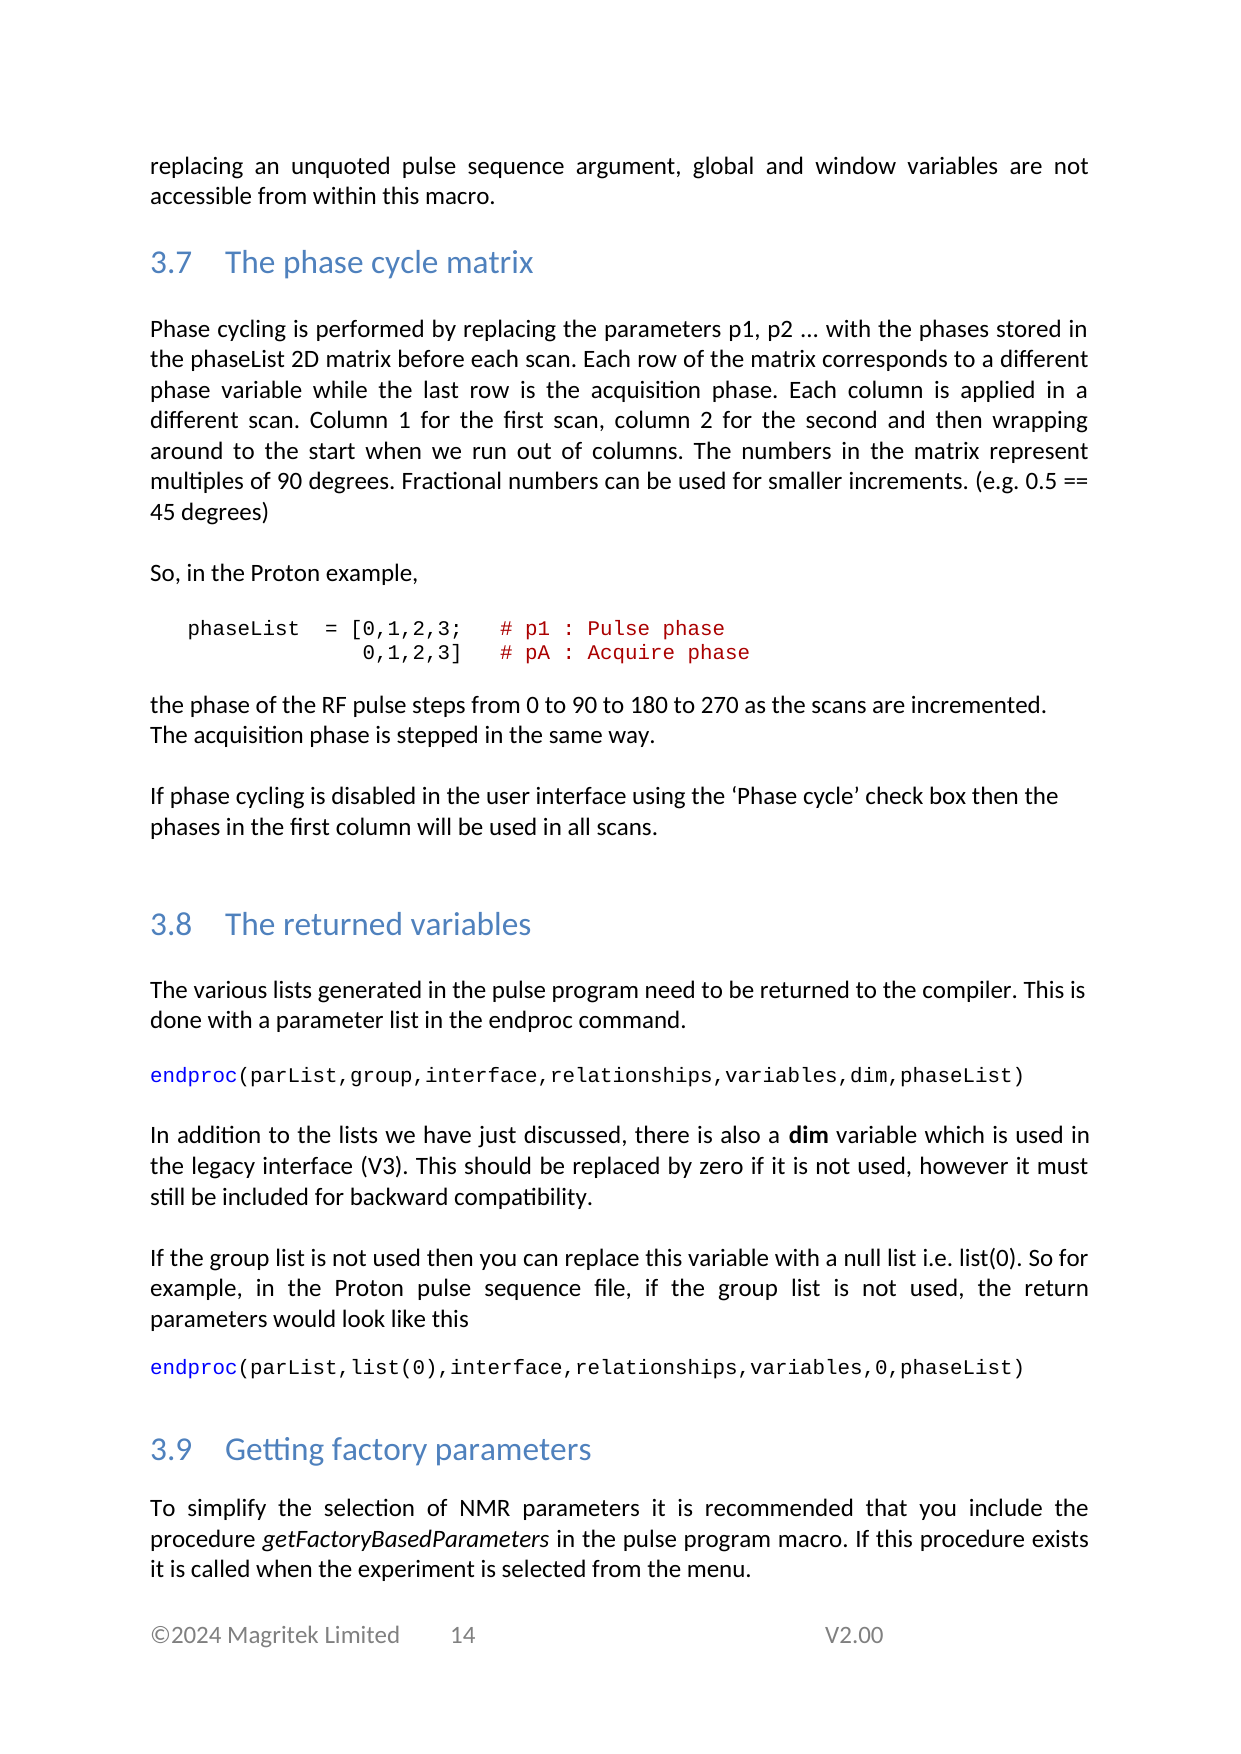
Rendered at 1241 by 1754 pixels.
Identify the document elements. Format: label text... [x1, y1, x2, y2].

text phaseList = [0,1,2,3; # p1 : Pulse phase [150, 618, 1090, 642]
subtitle The phase cycle matrix [150, 242, 1090, 282]
text the phase of the RF pulse steps from 0 to 90 to 180 to 270 as the scans are incremented. The acquisition phase is stepped in the same way. [150, 689, 1090, 750]
text To simplify the selection of NMR parameters it is recommended that you include the procedure getFactoryBasedParameters in the pulse program macro. If this procedure exists it is called when the experiment is selected from the menu. [150, 1492, 1090, 1584]
text 0,1,2,3] # pA : Acquire phase [150, 642, 1090, 665]
text So, in the Proton example, [150, 557, 1090, 587]
text endproc(parList,group,interface,relationships,variables,dim,phaseList) [150, 1065, 1090, 1089]
text In addition to the lists we have just discussed, there is also a dim variable which is used in the legacy interface (V3). This should be replaced by zero if it is not used, however it must still be included for backward compatibility. [150, 1119, 1090, 1211]
subtitle The returned variables [150, 903, 1090, 943]
text If phase cycling is disabled in the user interface using the ‘Phase cycle’ check box then the phases in the first column will be used in all scans. [150, 781, 1090, 842]
subtitle Getting factory parameters [150, 1428, 1090, 1468]
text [150, 150, 1090, 211]
text The various lists generated in the pulse program need to be returned to the compiler. This is done with a parameter list in the endproc command. [150, 974, 1090, 1035]
text If the group list is not used then you can replace this variable with a null list i.e. list(0). So for example, in the Proton pulse sequence file, if the group list is not used, the return parameters would look like this [150, 1242, 1090, 1333]
text endproc(parList,list(0),interface,relationships,variables,0,phaseList) [150, 1357, 1090, 1381]
text Phase cycling is performed by replacing the parameters p1, p2 ... with the phases stored in the phaseList 2D matrix before each scan. Each row of the matrix corresponds to a different phase variable while the last row is the acquisition phase. Each column is applied in a different scan. Column 1 for the first scan, column 2 for the second and then wrapping around to the start when we run out of columns. The numbers in the matrix represent multiples of 90 degrees. Fractional numbers can be used for smaller increments. (e.g. 0.5 == 45 degrees) [150, 313, 1090, 526]
